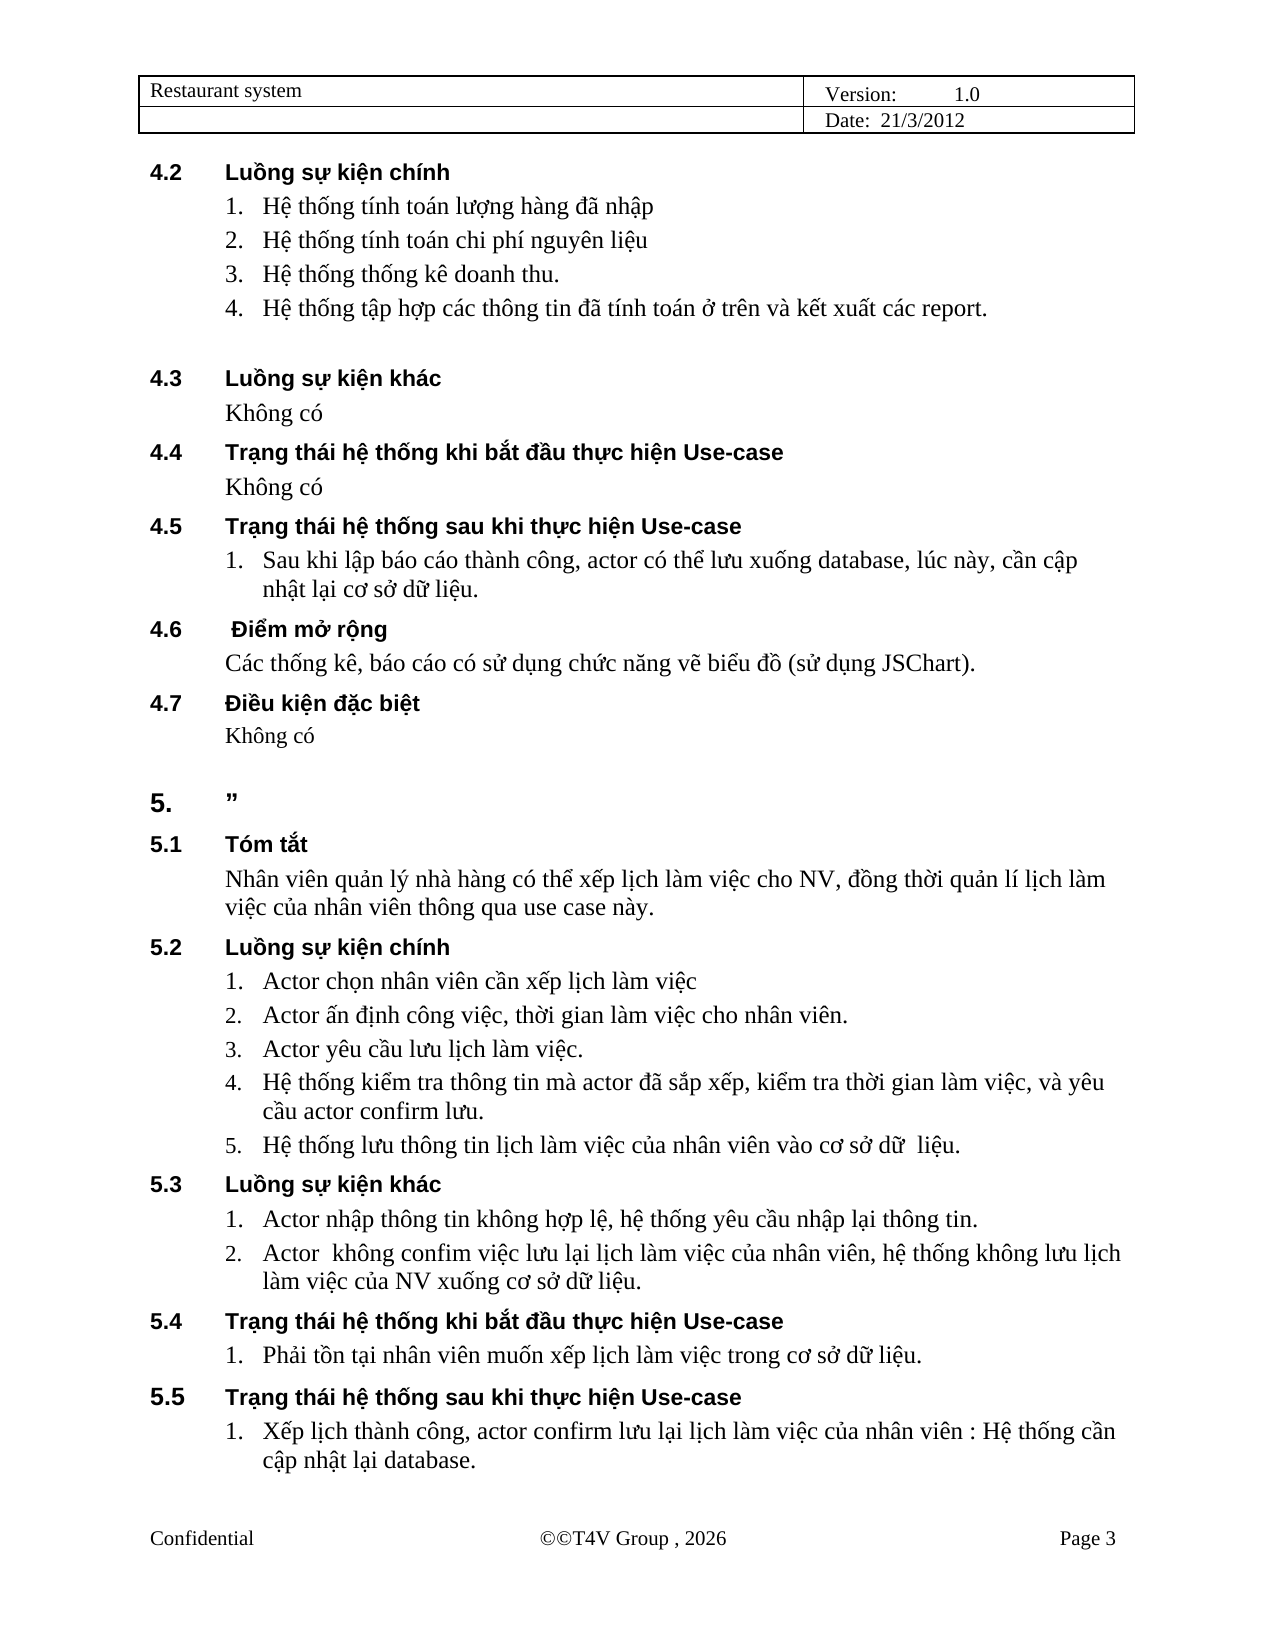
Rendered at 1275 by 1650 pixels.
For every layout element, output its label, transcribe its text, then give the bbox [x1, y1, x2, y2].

list Hệ thống kiểm tra thông tin mà actor đã sắp xếp, kiểm tra thời gian làm việc, và yêu cầu actor confirm lưu. [225, 1067, 1125, 1125]
text Nhân viên quản lý nhà hàng có thể xếp lịch làm việc cho NV, đồng thời quản lí lịch làm việc của nhân viên thông qua use case này. [225, 864, 1125, 921]
list Hệ thống tính toán lượng hàng đã nhập [225, 191, 1125, 220]
list Actor nhập thông tin không hợp lệ, hệ thống yêu cầu nhập lại thông tin. [225, 1204, 1125, 1233]
subtitle Điều kiện đặc biệt [150, 689, 1125, 716]
list Hệ thống tính toán chi phí nguyên liệu [225, 225, 1125, 254]
subtitle Luồng sự kiện khác [150, 1171, 1125, 1198]
subtitle Trạng thái hệ thống sau khi thực hiện Use-case [150, 513, 1125, 539]
list Hệ thống thống kê doanh thu. [225, 259, 1125, 288]
list Actor chọn nhân viên cần xếp lịch làm việc [225, 966, 1125, 995]
subtitle Tóm tắt [150, 831, 1125, 857]
text Không có [225, 722, 1125, 748]
subtitle Luồng sự kiện khác [150, 365, 1125, 392]
list Sau khi lập báo cáo thành công, actor có thể lưu xuống database, lúc này, cần cập nhật lại cơ sở dữ liệu. [225, 546, 1125, 603]
list Phải tồn tại nhân viên muốn xếp lịch làm việc trong cơ sở dữ liệu. [225, 1340, 1125, 1369]
text Không có [225, 398, 1125, 427]
subtitle Luồng sự kiện chính [150, 159, 1125, 185]
list Hệ thống tập hợp các thông tin đã tính toán ở trên và kết xuất các report. [225, 293, 1125, 321]
list Xếp lịch thành công, actor confirm lưu lại lịch làm việc của nhân viên : Hệ thống cần cập nhật lại database. [225, 1416, 1125, 1474]
list Actor ấn định công việc, thời gian làm việc cho nhân viên. [225, 1000, 1125, 1029]
text Không có [225, 472, 1125, 501]
subtitle Trạng thái hệ thống sau khi thực hiện Use-case [150, 1381, 1125, 1410]
subtitle Trạng thái hệ thống khi bắt đầu thực hiện Use-case [150, 439, 1125, 466]
list Actor không confim việc lưu lại lịch làm việc của nhân viên, hệ thống không lưu lịch làm việc của NV xuống cơ sở dữ liệu. [225, 1238, 1125, 1295]
subtitle Đặc tả use-case "Xep lich lam viec cho NV” [150, 787, 1125, 818]
list Hệ thống lưu thông tin lịch làm việc của nhân viên vào cơ sở dữ liệu. [225, 1130, 1125, 1159]
list Actor yêu cầu lưu lịch làm việc. [225, 1034, 1125, 1062]
subtitle Trạng thái hệ thống khi bắt đầu thực hiện Use-case [150, 1308, 1125, 1334]
subtitle Luồng sự kiện chính [150, 934, 1125, 960]
text Các thống kê, báo cáo có sử dụng chức năng vẽ biểu đồ (sử dụng JSChart). [225, 648, 1125, 677]
subtitle Điểm mở rộng [150, 616, 1125, 642]
